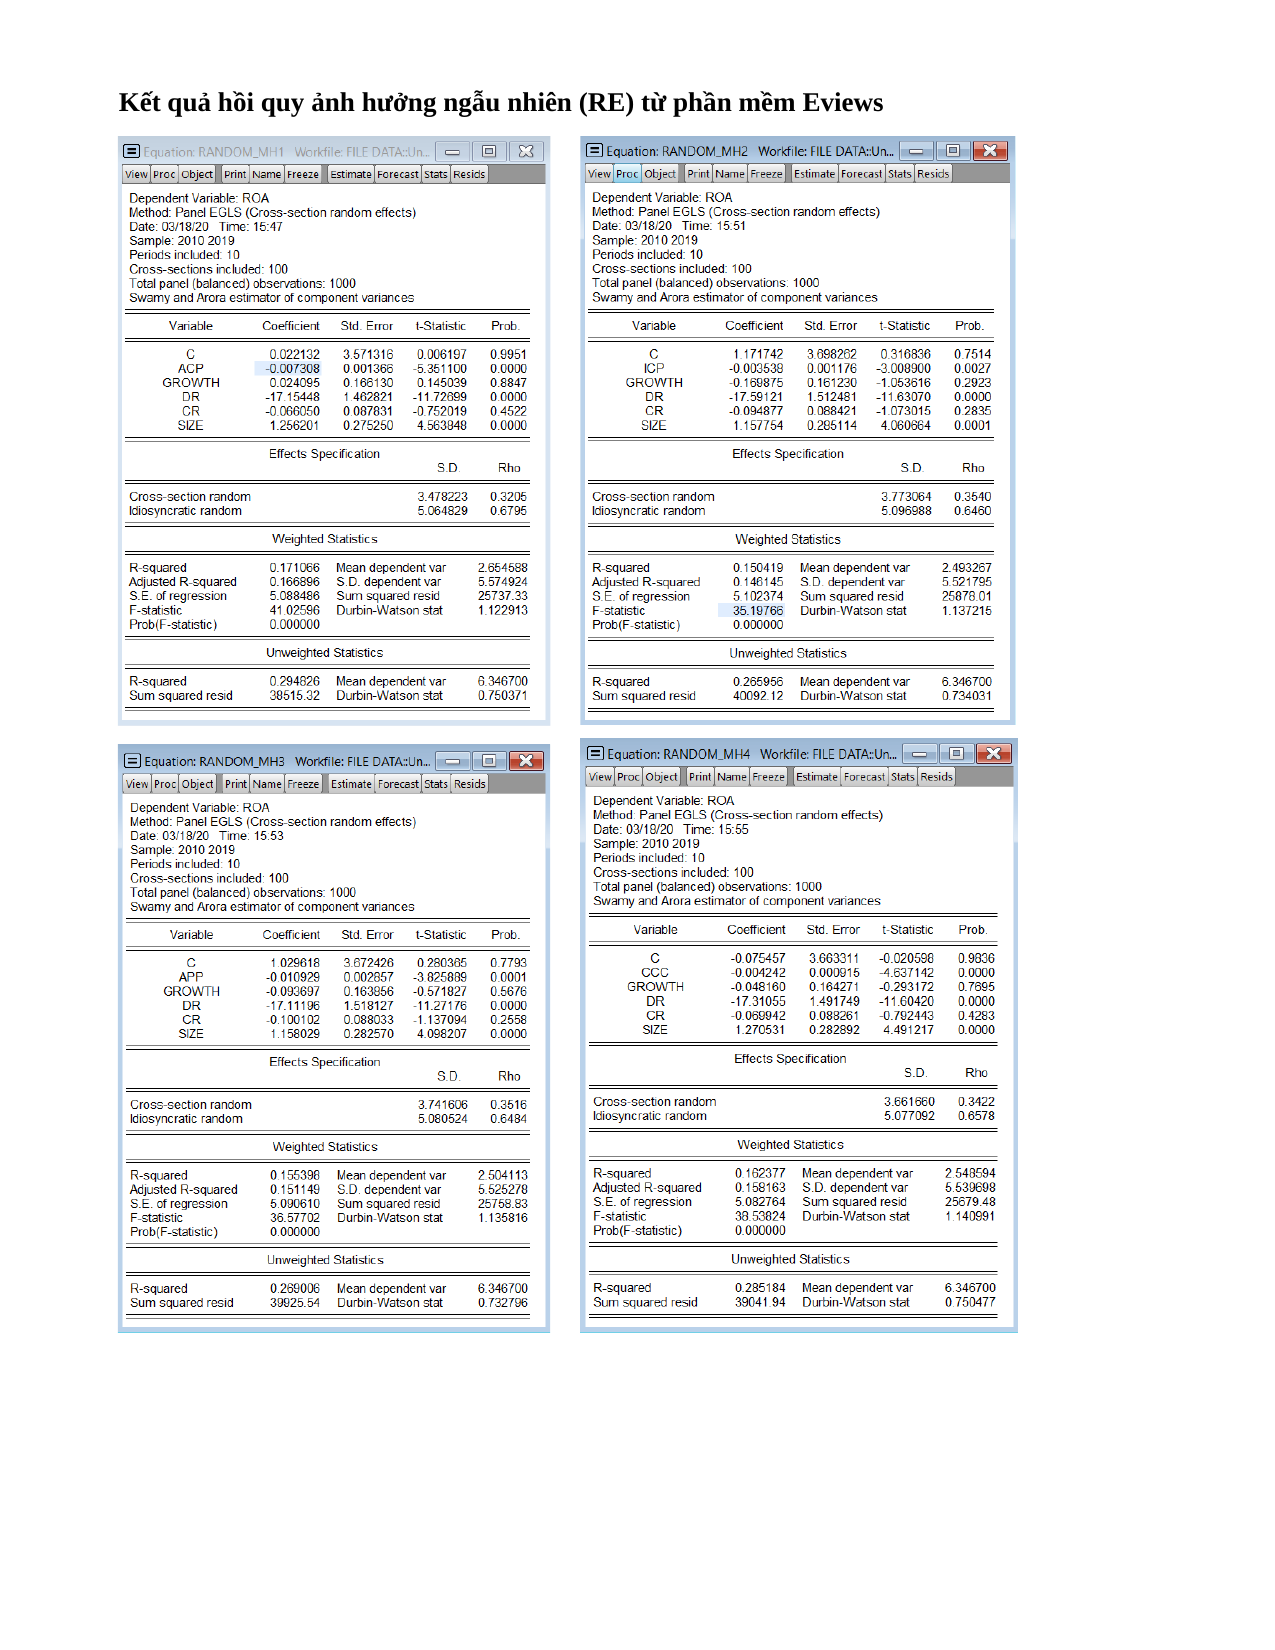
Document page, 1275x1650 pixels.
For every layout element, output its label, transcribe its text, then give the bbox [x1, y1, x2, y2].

picture [580, 136, 1016, 725]
picture [117, 744, 550, 1333]
picture [580, 738, 1018, 1333]
picture [117, 136, 551, 726]
text Kết quả hồi quy ảnh hưởng ngẫu nhiên (RE) từ phần mềm Eviews [118, 87, 1156, 118]
